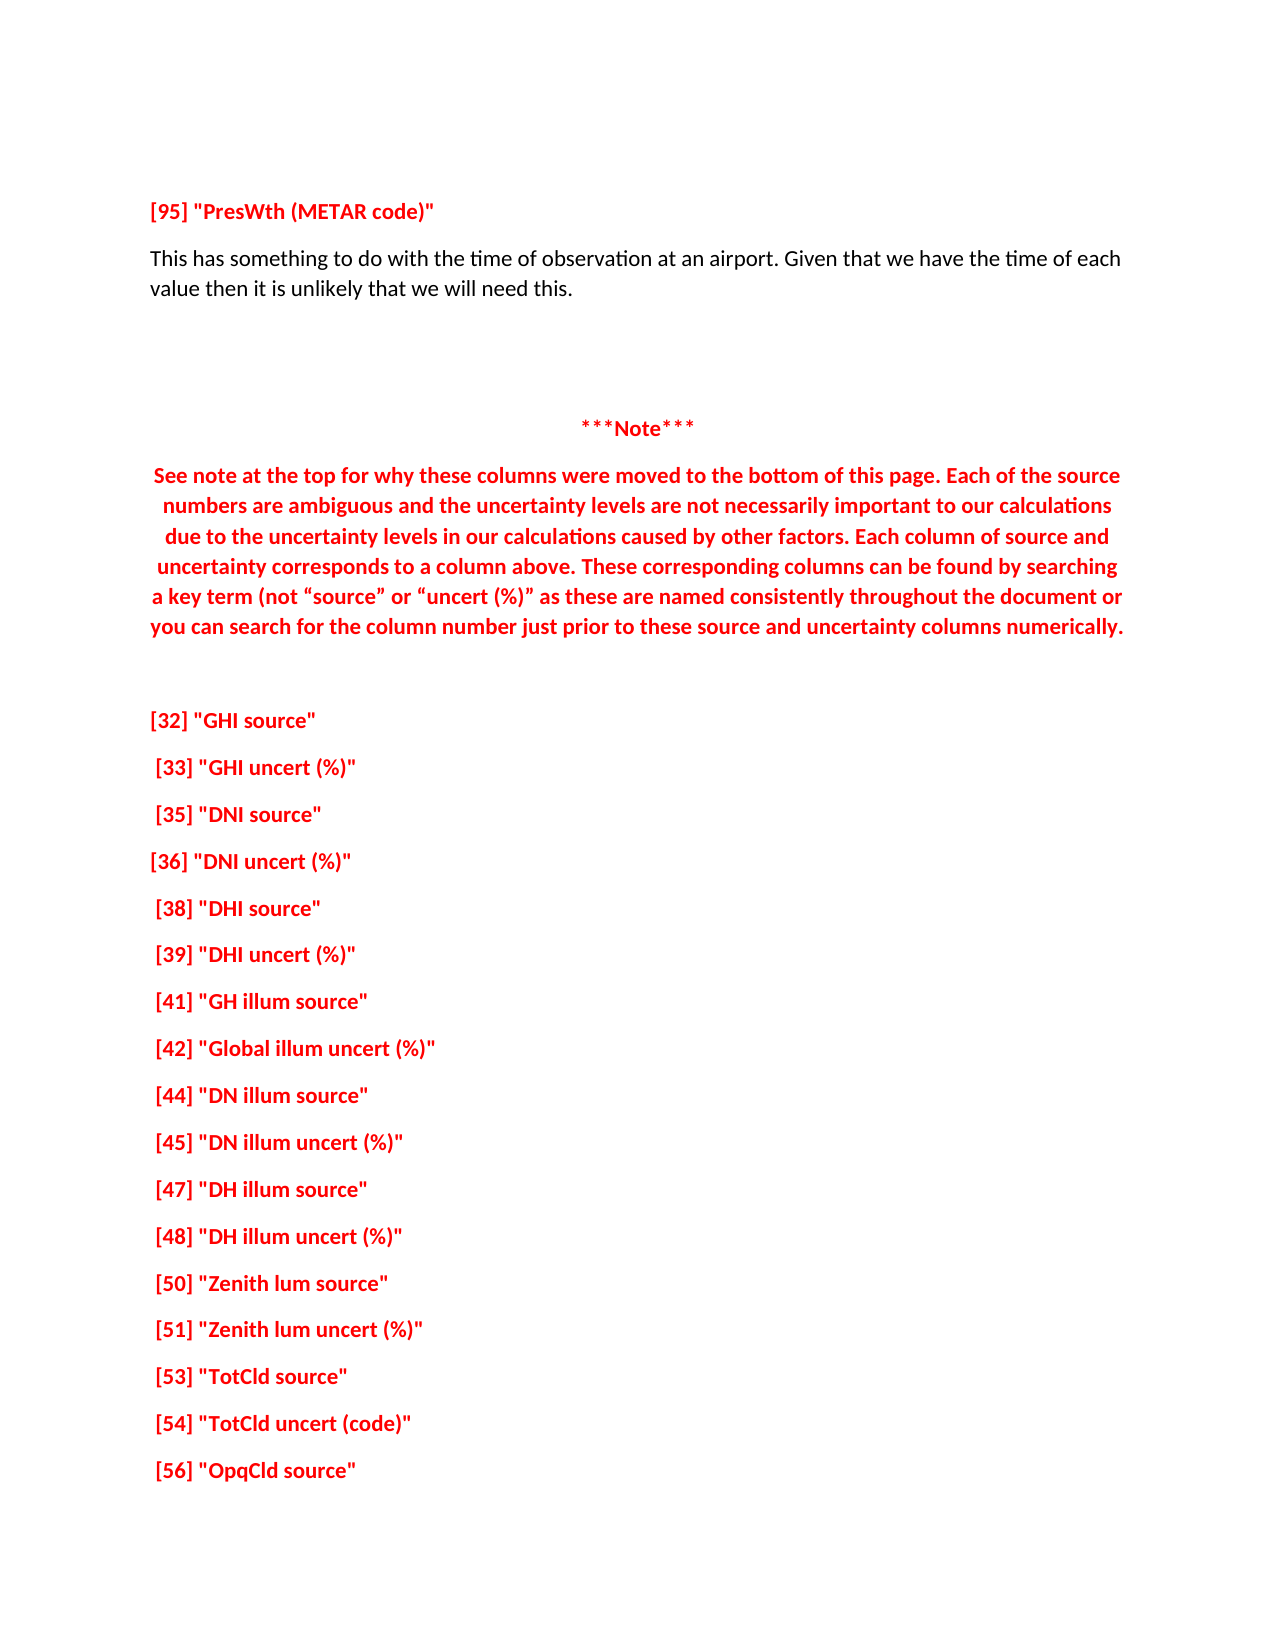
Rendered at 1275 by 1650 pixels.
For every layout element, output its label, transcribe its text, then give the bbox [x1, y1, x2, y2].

text [33] "GHI uncert (%)" [150, 753, 1125, 781]
text This has something to do with the time of observation at an airport. Given that we have the time of each value then it is unlikely that we will need this. [150, 244, 1125, 302]
text [44] "DN illum source" [150, 1081, 1125, 1109]
text [39] "DHI uncert (%)" [150, 941, 1125, 969]
text ***Note*** [150, 414, 1125, 443]
text [56] "OpqCld source" [150, 1456, 1125, 1484]
text [53] "TotCld source" [150, 1362, 1125, 1391]
text [54] "TotCld uncert (code)" [150, 1409, 1125, 1437]
text [32] "GHI source" [150, 706, 1125, 734]
text [38] "DHI source" [150, 894, 1125, 922]
text [47] "DH illum source" [150, 1175, 1125, 1203]
text [41] "GH illum source" [150, 987, 1125, 1016]
text See note at the top for why these columns were moved to the bottom of this page. Each of the source numbers are ambiguous and the uncertainty levels are not necessarily important to our calculations due to the uncertainty levels in our calculations caused by other factors. Each column of source and uncertainty corresponds to a column above. These corresponding columns can be found by searching a key term (not “source” or “uncert (%)” as these are named consistently throughout the document or you can search for the column number just prior to these source and uncertainty columns numerically. [150, 461, 1125, 641]
text [45] "DN illum uncert (%)" [150, 1128, 1125, 1156]
text [42] "Global illum uncert (%)" [150, 1034, 1125, 1062]
text [95] "PresWth (METAR code)" [150, 197, 1125, 225]
text [48] "DH illum uncert (%)" [150, 1222, 1125, 1250]
text [51] "Zenith lum uncert (%)" [150, 1316, 1125, 1344]
text [36] "DNI uncert (%)" [150, 847, 1125, 875]
text [35] "DNI source" [150, 800, 1125, 828]
text [50] "Zenith lum source" [150, 1269, 1125, 1297]
